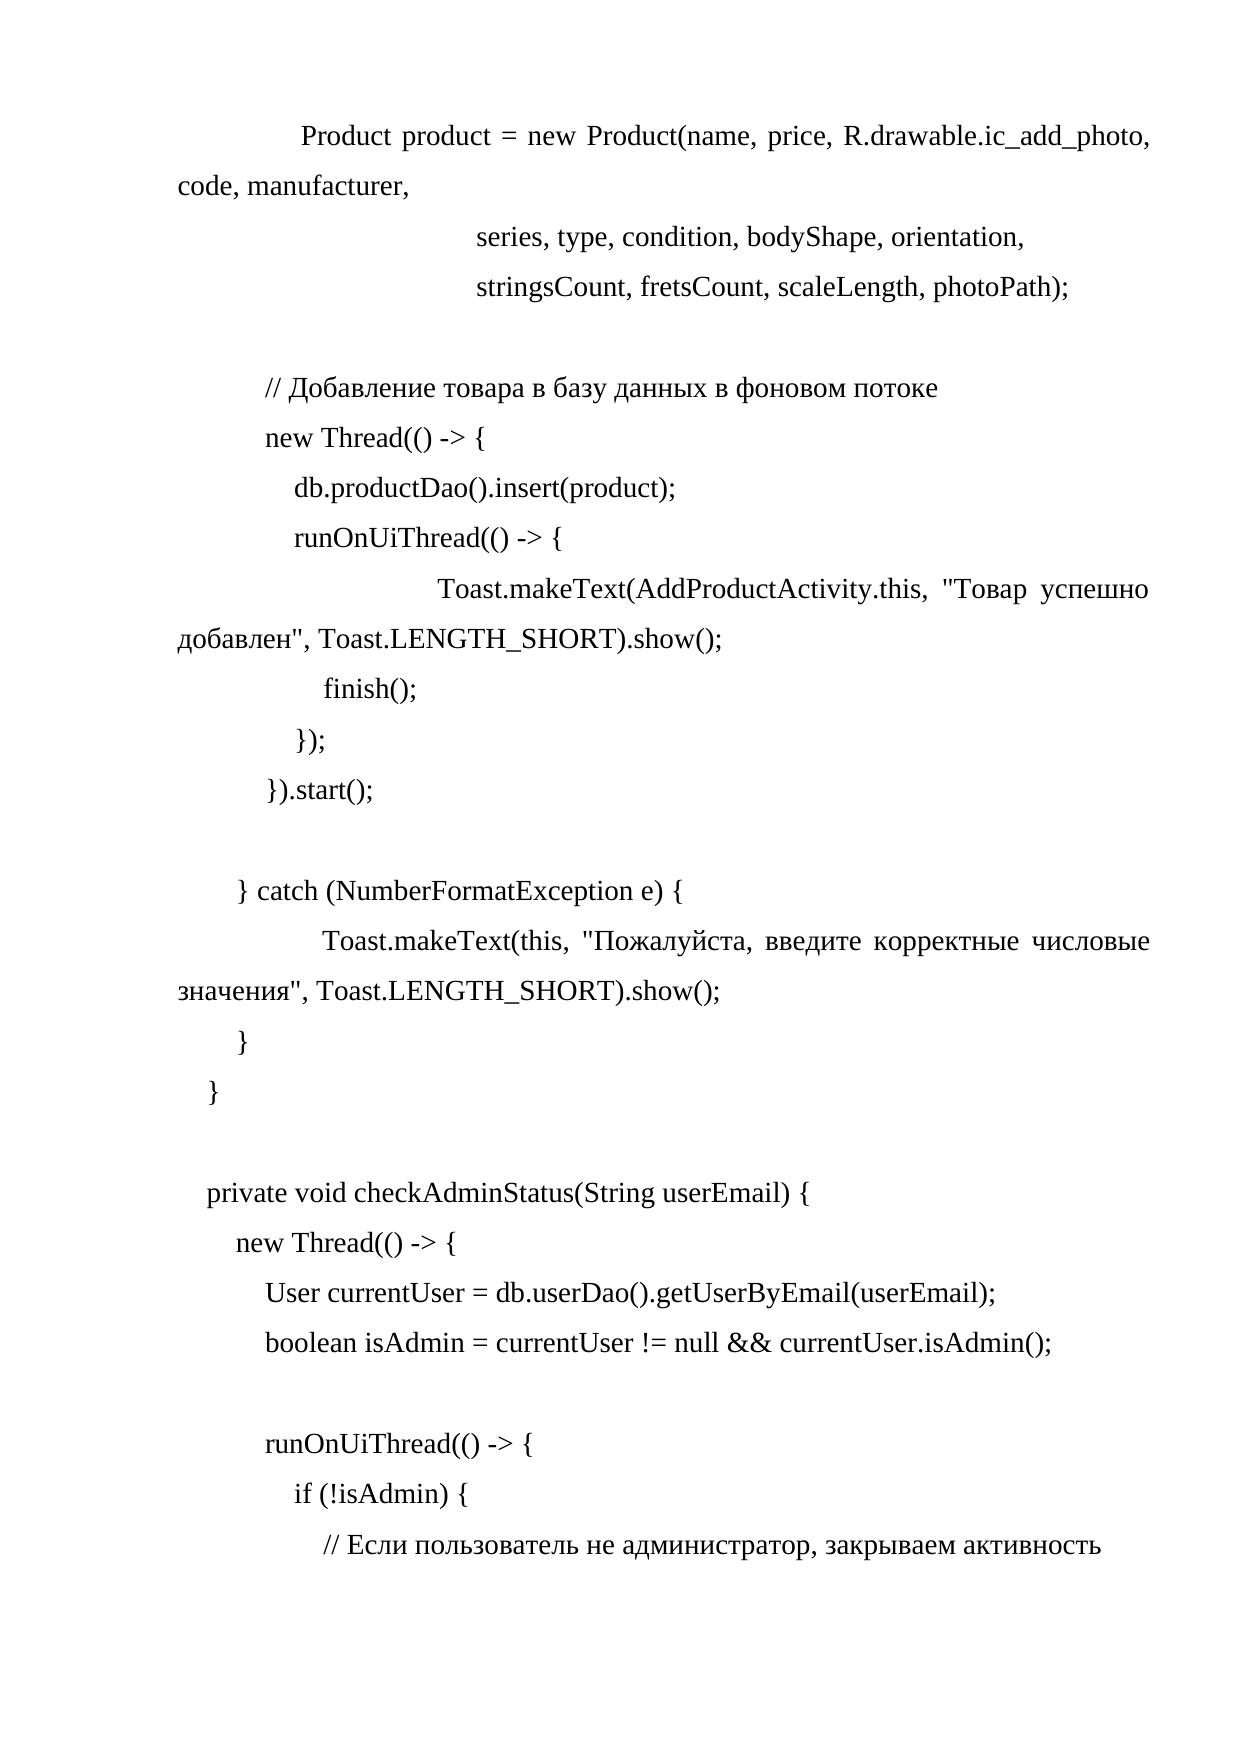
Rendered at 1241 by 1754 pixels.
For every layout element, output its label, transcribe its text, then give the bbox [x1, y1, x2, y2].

text boolean isAdmin = currentUser != null && currentUser.isAdmin(); [177, 1326, 1152, 1359]
text if (!isAdmin) { [177, 1477, 1152, 1510]
text // Добавление товара в базу данных в фоновом потоке [177, 370, 1152, 403]
text } catch (NumberFormatException e) { [177, 873, 1152, 906]
text User currentUser = db.userDao().getUserByEmail(userEmail); [177, 1275, 1152, 1309]
text finish(); [177, 672, 1152, 705]
text Toast.makeText(AddProductActivity.this, "Товар успешно добавлен", Toast.LENGTH_SHORT).show(); [177, 571, 1152, 655]
text stringsCount, fretsCount, scaleLength, photoPath); [177, 269, 1152, 303]
text private void checkAdminStatus(String userEmail) { [177, 1175, 1152, 1208]
text }); [177, 722, 1152, 755]
text runOnUiThread(() -> { [177, 1426, 1152, 1460]
text db.productDao().insert(product); [177, 470, 1152, 504]
text new Thread(() -> { [177, 1225, 1152, 1258]
text } [177, 1074, 1152, 1108]
text } [177, 1024, 1152, 1057]
text Toast.makeText(this, "Пожалуйста, введите корректные числовые значения", Toast.LENGTH_SHORT).show(); [177, 923, 1152, 1007]
text }).start(); [177, 772, 1152, 806]
text Product product = new Product(name, price, R.drawable.ic_add_photo, code, manufacturer, [177, 118, 1152, 202]
text new Thread(() -> { [177, 420, 1152, 453]
text // Если пользователь не администратор, закрываем активность [177, 1527, 1152, 1560]
text series, type, condition, bodyShape, orientation, [177, 219, 1152, 252]
text runOnUiThread(() -> { [177, 521, 1152, 554]
